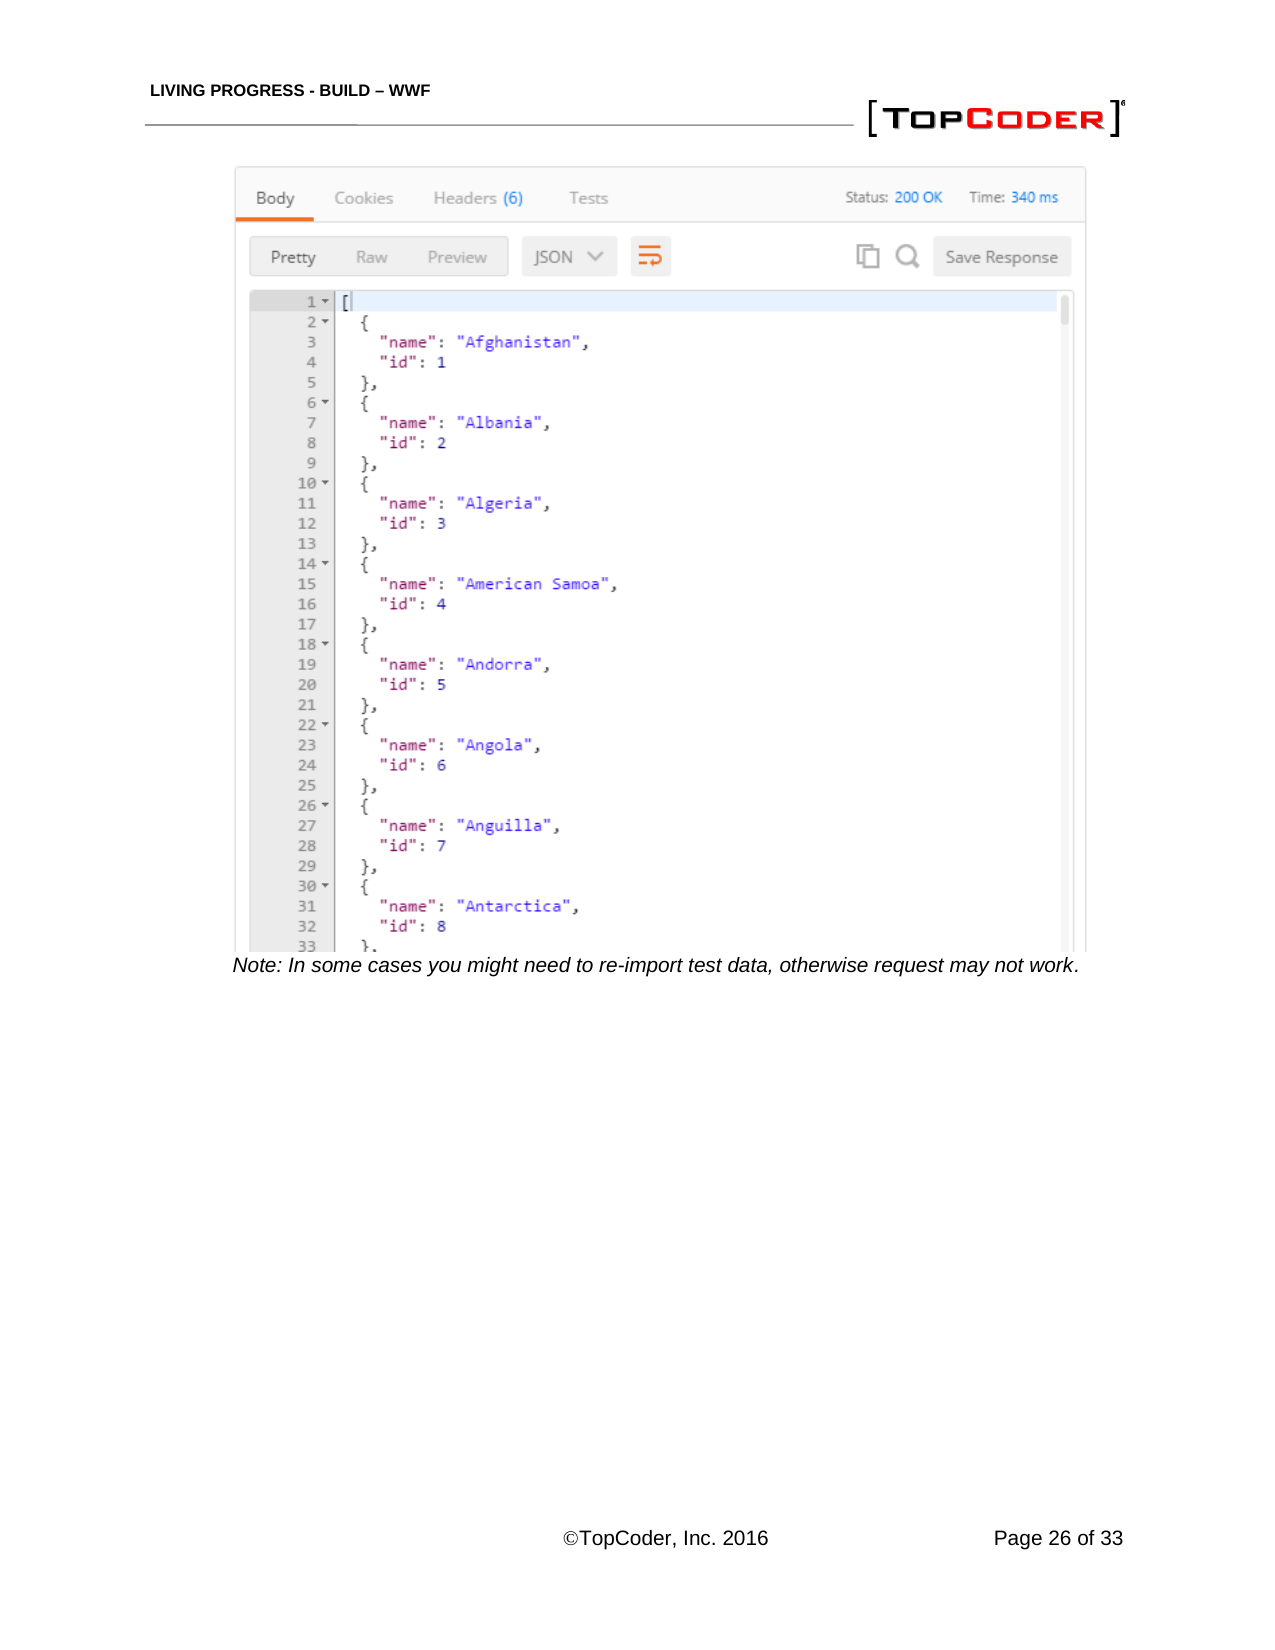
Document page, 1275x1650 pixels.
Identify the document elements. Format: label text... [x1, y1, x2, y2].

picture [868, 100, 1125, 137]
text Note: In some cases you might need to re-import test data, otherwise request may not work. [232, 952, 1144, 977]
picture [232, 161, 1096, 952]
